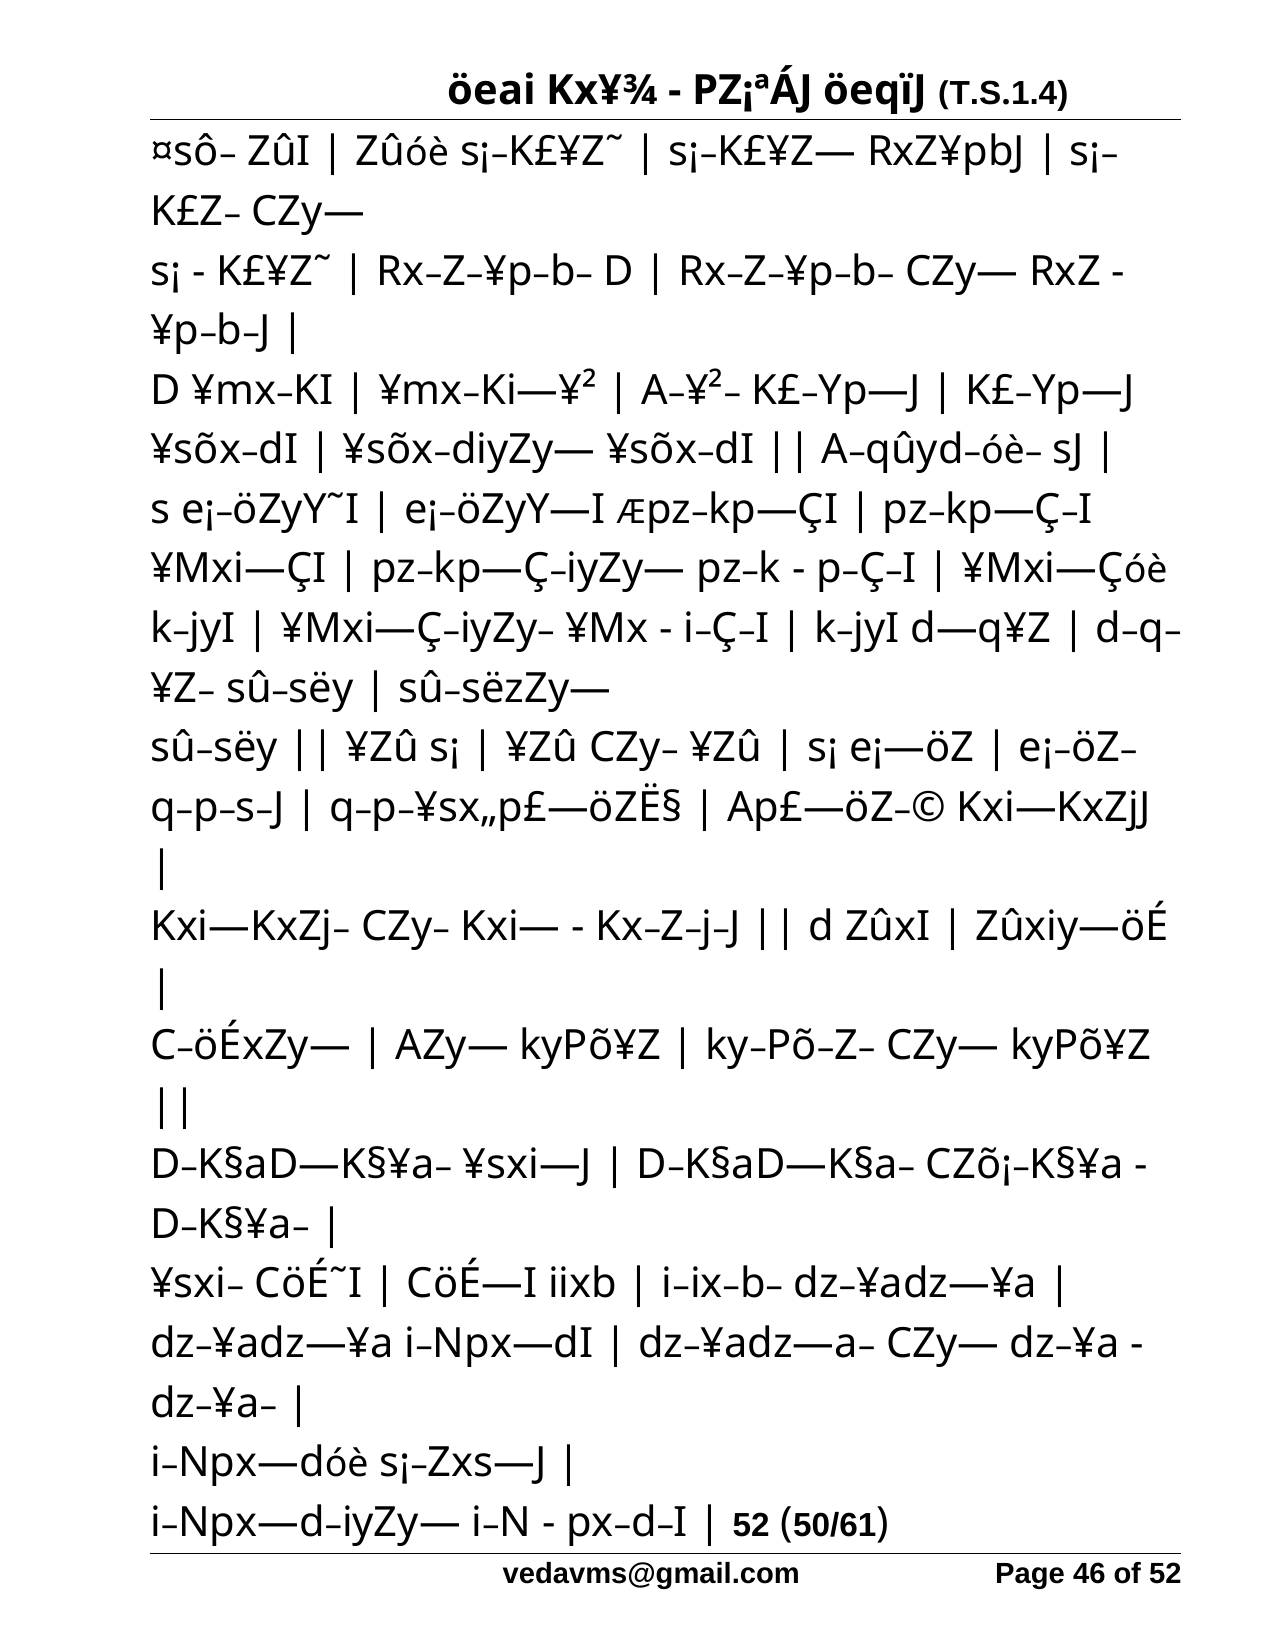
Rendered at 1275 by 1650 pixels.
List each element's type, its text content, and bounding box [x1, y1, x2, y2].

text s¡ - K£¥Z˜ | Rx–Z–¥p–b– D | Rx–Z–¥p–b– CZy— RxZ - ¥p–b–J | [150, 240, 1181, 357]
text C–öÉxZy— | AZy— kyPõ¥Z | ky–Põ–Z– CZy— kyPõ¥Z || [150, 1015, 1181, 1131]
text D ¥mx–KI | ¥mx–Ki—¥² | A–¥²– K£–Yp—J | K£–Yp—J [150, 359, 1181, 416]
text q–p–s–J | q–p–¥sx„p£—öZË§ | Ap£—öZ–© Kxi—KxZjJ | [150, 777, 1181, 893]
text A–i£–Z–ZûiyZõ—i£Z - ZûI | A–qõx–iyZõ—qõxI || j¤¤sô– ZûI | Zûóè s¡–K£¥Z˜ | s¡–K£¥Z— RxZ¥pbJ | s¡–K£Z– CZy— [150, 121, 1181, 238]
text sû–sëy || ¥Zû s¡ | ¥Zû CZy– ¥Zû | s¡ e¡—öZ | e¡–öZ– [150, 717, 1181, 774]
text i–Npx—dóè s¡–Zxs—J | [150, 1432, 1181, 1489]
text ¥sõx–dI | ¥sõx–diyZy— ¥sõx–dI || A–qûyd–óè– sJ | [150, 419, 1181, 476]
text s e¡–öZyY˜I | e¡–öZyY—I Æpz–kp—ÇI | pz–kp—Ç–I ¥Mxi—ÇI | pz–kp—Ç–iyZy— pz–k - p–Ç–I | ¥Mxi—Çóè k–jyI | ¥Mxi—Ç–iyZy– ¥Mx - i–Ç–I | k–jyI d—q¥Z | d–q–¥Z– sû–sëy | sû–sëzZy— [150, 479, 1181, 714]
text D–K§aD—K§¥a– ¥sxi—J | D–K§aD—K§a– CZõ¡–K§¥a - D–K§¥a– | [150, 1134, 1181, 1251]
text dz–¥adz—¥a i–Npx—dI | dz–¥adz—a– CZy— dz–¥a - dz–¥a– | [150, 1313, 1181, 1429]
text i–Npx—d–iyZy— i–N - px–d–I | 52 (50/61) [150, 1492, 1181, 1548]
text ¥sxi– CöÉ˜I | CöÉ—I iixb | i–ix–b– dz–¥adz—¥a | [150, 1253, 1181, 1310]
text Kxi—KxZj– CZy– Kxi— - Kx–Z–j–J || d ZûxI | Zûxiy—öÉ | [150, 896, 1181, 1012]
